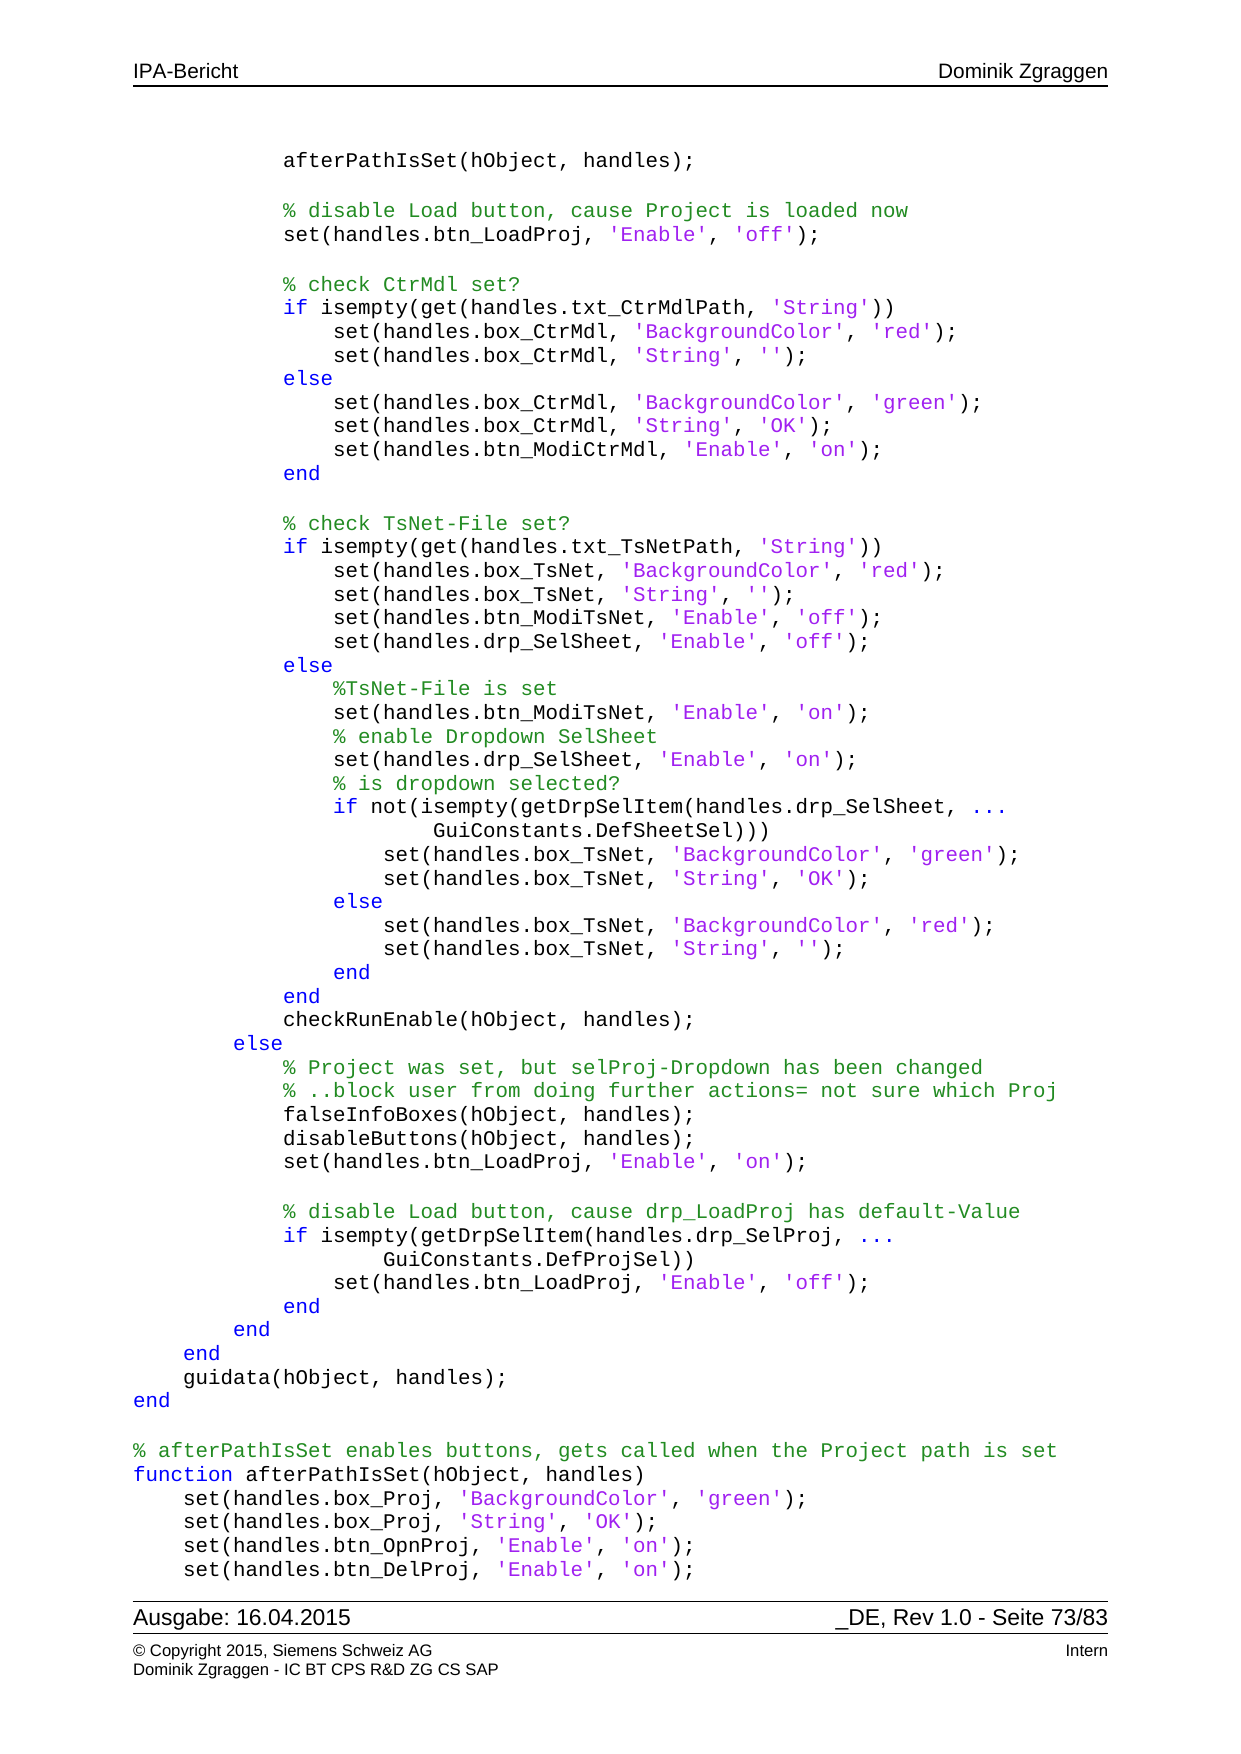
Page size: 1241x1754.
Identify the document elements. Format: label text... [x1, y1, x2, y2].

text set(handles.drp_SelSheet, 'Enable', 'on'); [133, 749, 1108, 773]
text end [133, 463, 1108, 486]
text end [133, 1319, 1108, 1343]
text end [133, 962, 1108, 986]
text else [133, 368, 1108, 392]
text % check TsNet-File set? [133, 513, 1108, 536]
text % check CtrMdl set? [133, 274, 1108, 297]
text set(handles.box_TsNet, 'BackgroundColor', 'red'); [133, 915, 1108, 938]
text GuiConstants.DefSheetSel))) [133, 820, 1108, 844]
text end [133, 1390, 1108, 1414]
text if isempty(getDrpSelItem(handles.drp_SelProj, ... [133, 1225, 1108, 1248]
text set(handles.btn_OpnProj, 'Enable', 'on'); [133, 1535, 1108, 1559]
text % ..block user from doing further actions= not sure which Proj [133, 1080, 1108, 1104]
text set(handles.box_CtrMdl, 'BackgroundColor', 'red'); [133, 321, 1108, 344]
text set(handles.box_TsNet, 'String', 'OK'); [133, 867, 1108, 891]
text % enable Dropdown SelSheet [133, 726, 1108, 749]
text else [133, 1033, 1108, 1057]
text set(handles.box_TsNet, 'BackgroundColor', 'green'); [133, 844, 1108, 867]
text falseInfoBoxes(hObject, handles); [133, 1104, 1108, 1128]
text set(handles.btn_LoadProj, 'Enable', 'on'); [133, 1151, 1108, 1175]
text else [133, 655, 1108, 678]
text end [133, 1343, 1108, 1367]
text set(handles.drp_SelSheet, 'Enable', 'off'); [133, 631, 1108, 655]
text if not(isempty(getDrpSelItem(handles.drp_SelSheet, ... [133, 797, 1108, 820]
text % disable Load button, cause Project is loaded now [133, 200, 1108, 224]
text set(handles.btn_ModiTsNet, 'Enable', 'on'); [133, 702, 1108, 726]
text set(handles.box_CtrMdl, 'BackgroundColor', 'green'); [133, 392, 1108, 416]
text % Project was set, but selProj-Dropdown has been changed [133, 1057, 1108, 1080]
text guidata(hObject, handles); [133, 1367, 1108, 1390]
text function afterPathIsSet(hObject, handles) [133, 1464, 1108, 1488]
text set(handles.box_Proj, 'BackgroundColor', 'green'); [133, 1488, 1108, 1511]
text set(handles.btn_ModiCtrMdl, 'Enable', 'on'); [133, 439, 1108, 463]
text % is dropdown selected? [133, 773, 1108, 797]
text % afterPathIsSet enables buttons, gets called when the Project path is set [133, 1440, 1108, 1464]
text set(handles.box_Proj, 'String', 'OK'); [133, 1511, 1108, 1535]
text end [133, 986, 1108, 1009]
text set(handles.btn_DelProj, 'Enable', 'on'); [133, 1559, 1108, 1582]
text set(handles.box_CtrMdl, 'String', ''); [133, 344, 1108, 368]
text else [133, 891, 1108, 915]
text disableButtons(hObject, handles); [133, 1128, 1108, 1151]
text %TsNet-File is set [133, 678, 1108, 702]
text if isempty(get(handles.txt_CtrMdlPath, 'String')) [133, 297, 1108, 321]
text set(handles.btn_LoadProj, 'Enable', 'off'); [133, 1272, 1108, 1296]
text set(handles.btn_LoadProj, 'Enable', 'off'); [133, 224, 1108, 247]
text % disable Load button, cause drp_LoadProj has default-Value [133, 1201, 1108, 1225]
text GuiConstants.DefProjSel)) [133, 1248, 1108, 1272]
text checkRunEnable(hObject, handles); [133, 1009, 1108, 1033]
text afterPathIsSet(hObject, handles); [133, 150, 1108, 174]
text set(handles.box_TsNet, 'BackgroundColor', 'red'); [133, 560, 1108, 584]
text set(handles.box_TsNet, 'String', ''); [133, 584, 1108, 607]
text set(handles.box_CtrMdl, 'String', 'OK'); [133, 416, 1108, 439]
text set(handles.box_TsNet, 'String', ''); [133, 938, 1108, 962]
text end [133, 1296, 1108, 1319]
text set(handles.btn_ModiTsNet, 'Enable', 'off'); [133, 607, 1108, 631]
text if isempty(get(handles.txt_TsNetPath, 'String')) [133, 536, 1108, 560]
